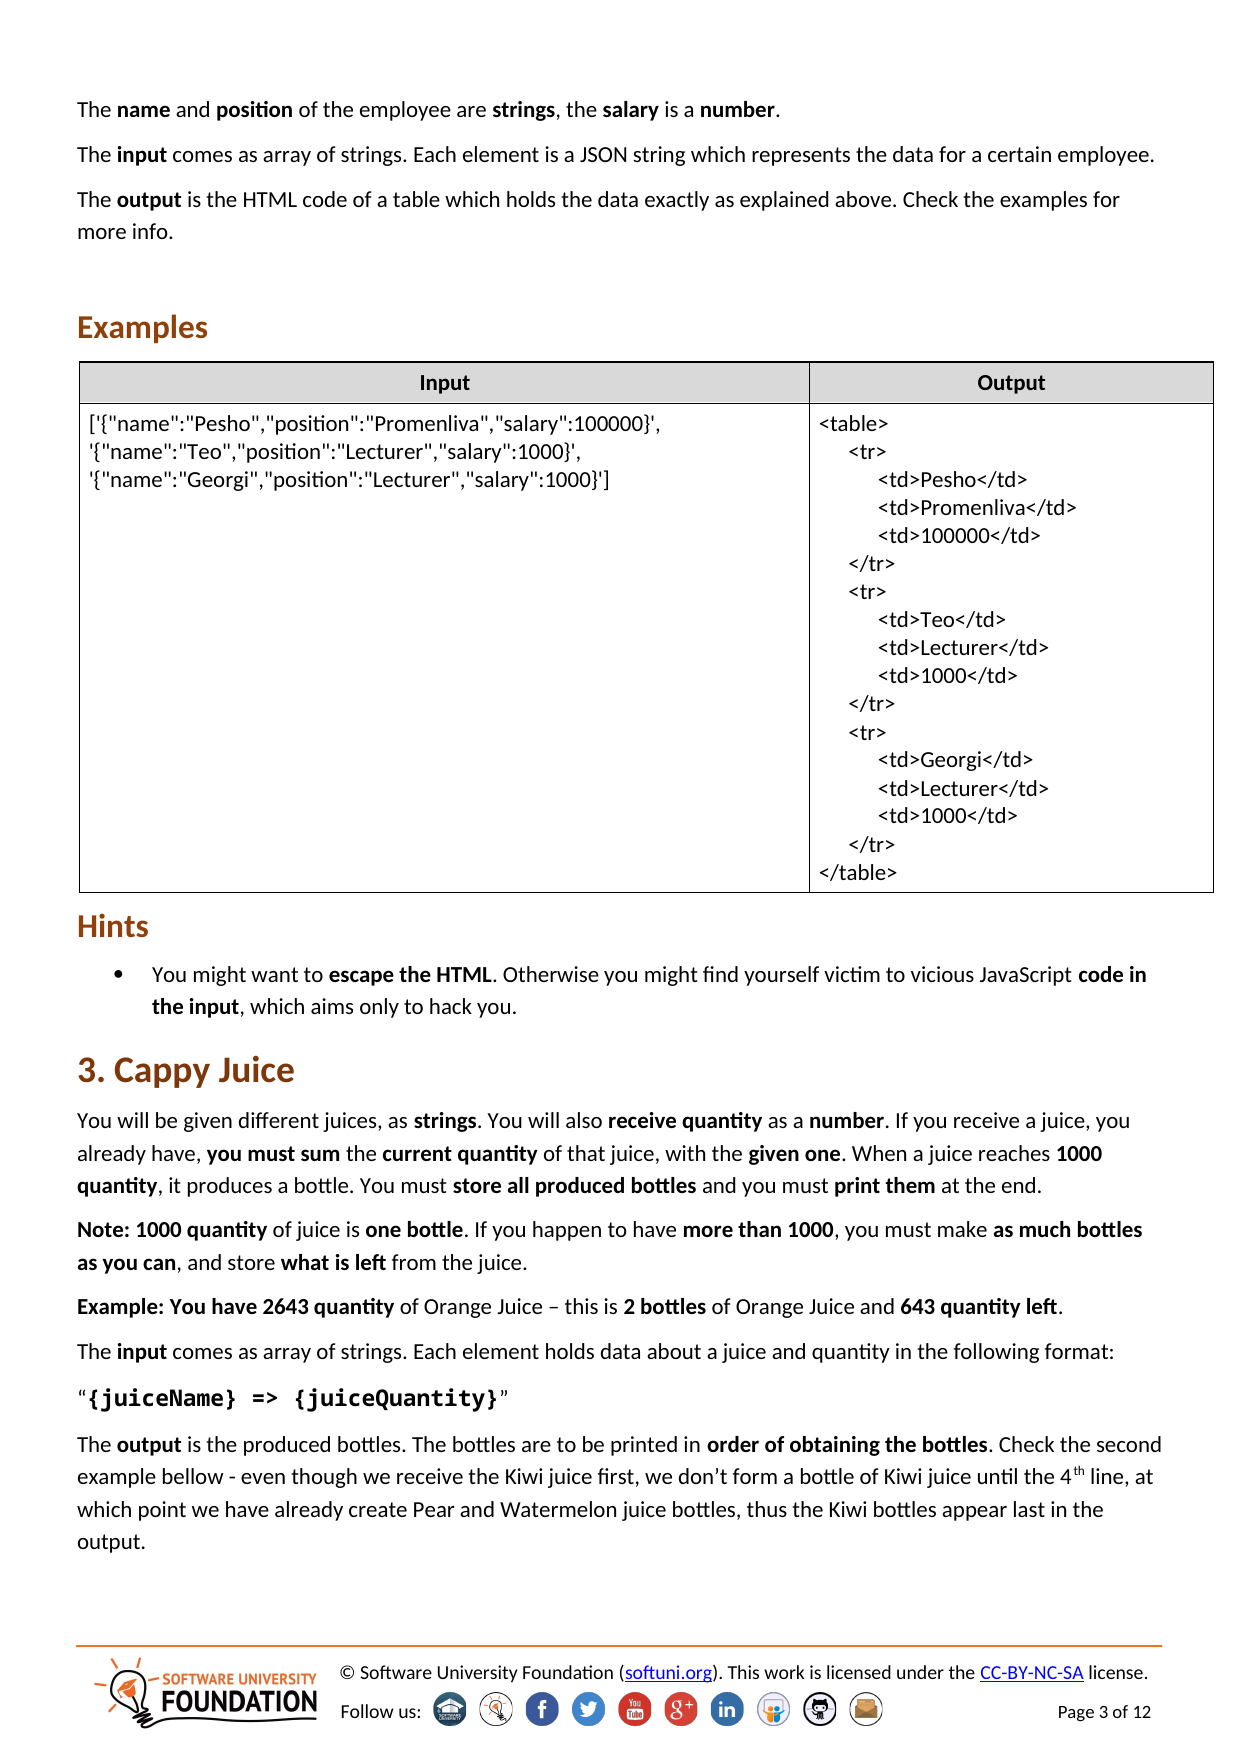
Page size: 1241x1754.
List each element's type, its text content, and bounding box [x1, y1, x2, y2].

text The output is the HTML code of a table which holds the data exactly as explained above. Check the examples for more info. [77, 185, 1163, 245]
subtitle Examples [77, 306, 1163, 347]
subtitle Hints [77, 905, 1163, 946]
picture [710, 1692, 744, 1726]
table_cell <table> <tr> <td>Pesho</td> <td>Promenliva</td> <td>100000</td> </tr> <tr> <td>Teo</td> <td>Lecturer</td> <td>1000</td> </tr> <tr> <td>Georgi</td> <td>Lecturer</td> <td>1000</td> </tr> </table> [810, 404, 1213, 892]
table_header Output [810, 363, 1213, 402]
text “{juiceName} => {juiceQuantity}” [77, 1382, 1163, 1413]
picture [479, 1692, 513, 1726]
picture [803, 1692, 837, 1726]
text The input comes as array of strings. Each element is a JSON string which represents the data for a certain employee. [77, 140, 1163, 168]
picture [525, 1692, 559, 1726]
table_header Input [80, 363, 809, 402]
text Example: You have 2643 quantity of Orange Juice – this is 2 bottles of Orange Juice and 643 quantity left. [77, 1292, 1163, 1321]
list You might want to escape the HTML. Otherwise you might find yourself victim to vicious JavaScript code in the input, which aims only to hack you. [114, 960, 1163, 1021]
text The input comes as array of strings. Each element holds data about a juice and quantity in the following format: [77, 1337, 1163, 1365]
picture [572, 1692, 605, 1726]
text Note: 1000 quantity of juice is one bottle. If you happen to have more than 1000, you must make as much bottles as you can, and store what is left from the juice. [77, 1216, 1163, 1276]
text The name and position of the employee are strings, the salary is a number. [77, 95, 1163, 123]
picture [757, 1692, 790, 1726]
picture [93, 1656, 317, 1729]
picture [849, 1692, 883, 1726]
table_cell ['{"name":"Pesho","position":"Promenliva","salary":100000}', '{"name":"Teo","position":"Lecturer","salary":1000}', '{"name":"Georgi","position":"Lecturer","salary":1000}'] [80, 404, 809, 892]
picture [618, 1692, 652, 1726]
text You will be given different juices, as strings. You will also receive quantity as a number. If you receive a juice, you already have, you must sum the current quantity of that juice, with the given one. When a juice reaches 1000 quantity, it produces a bottle. You must store all produced bottles and you must print them at the end. [77, 1107, 1163, 1199]
picture [433, 1692, 467, 1726]
picture [664, 1692, 698, 1726]
subtitle Cappy Juice [77, 1046, 1163, 1091]
text The output is the produced bottles. The bottles are to be printed in order of obtaining the bottles. Check the second example bellow - even though we receive the Kiwi juice first, we don’t form a bottle of Kiwi juice until the 4th line, at which point we have already create Pear and Watermelon juice bottles, thus the Kiwi bottles appear last in the output. [77, 1430, 1163, 1555]
